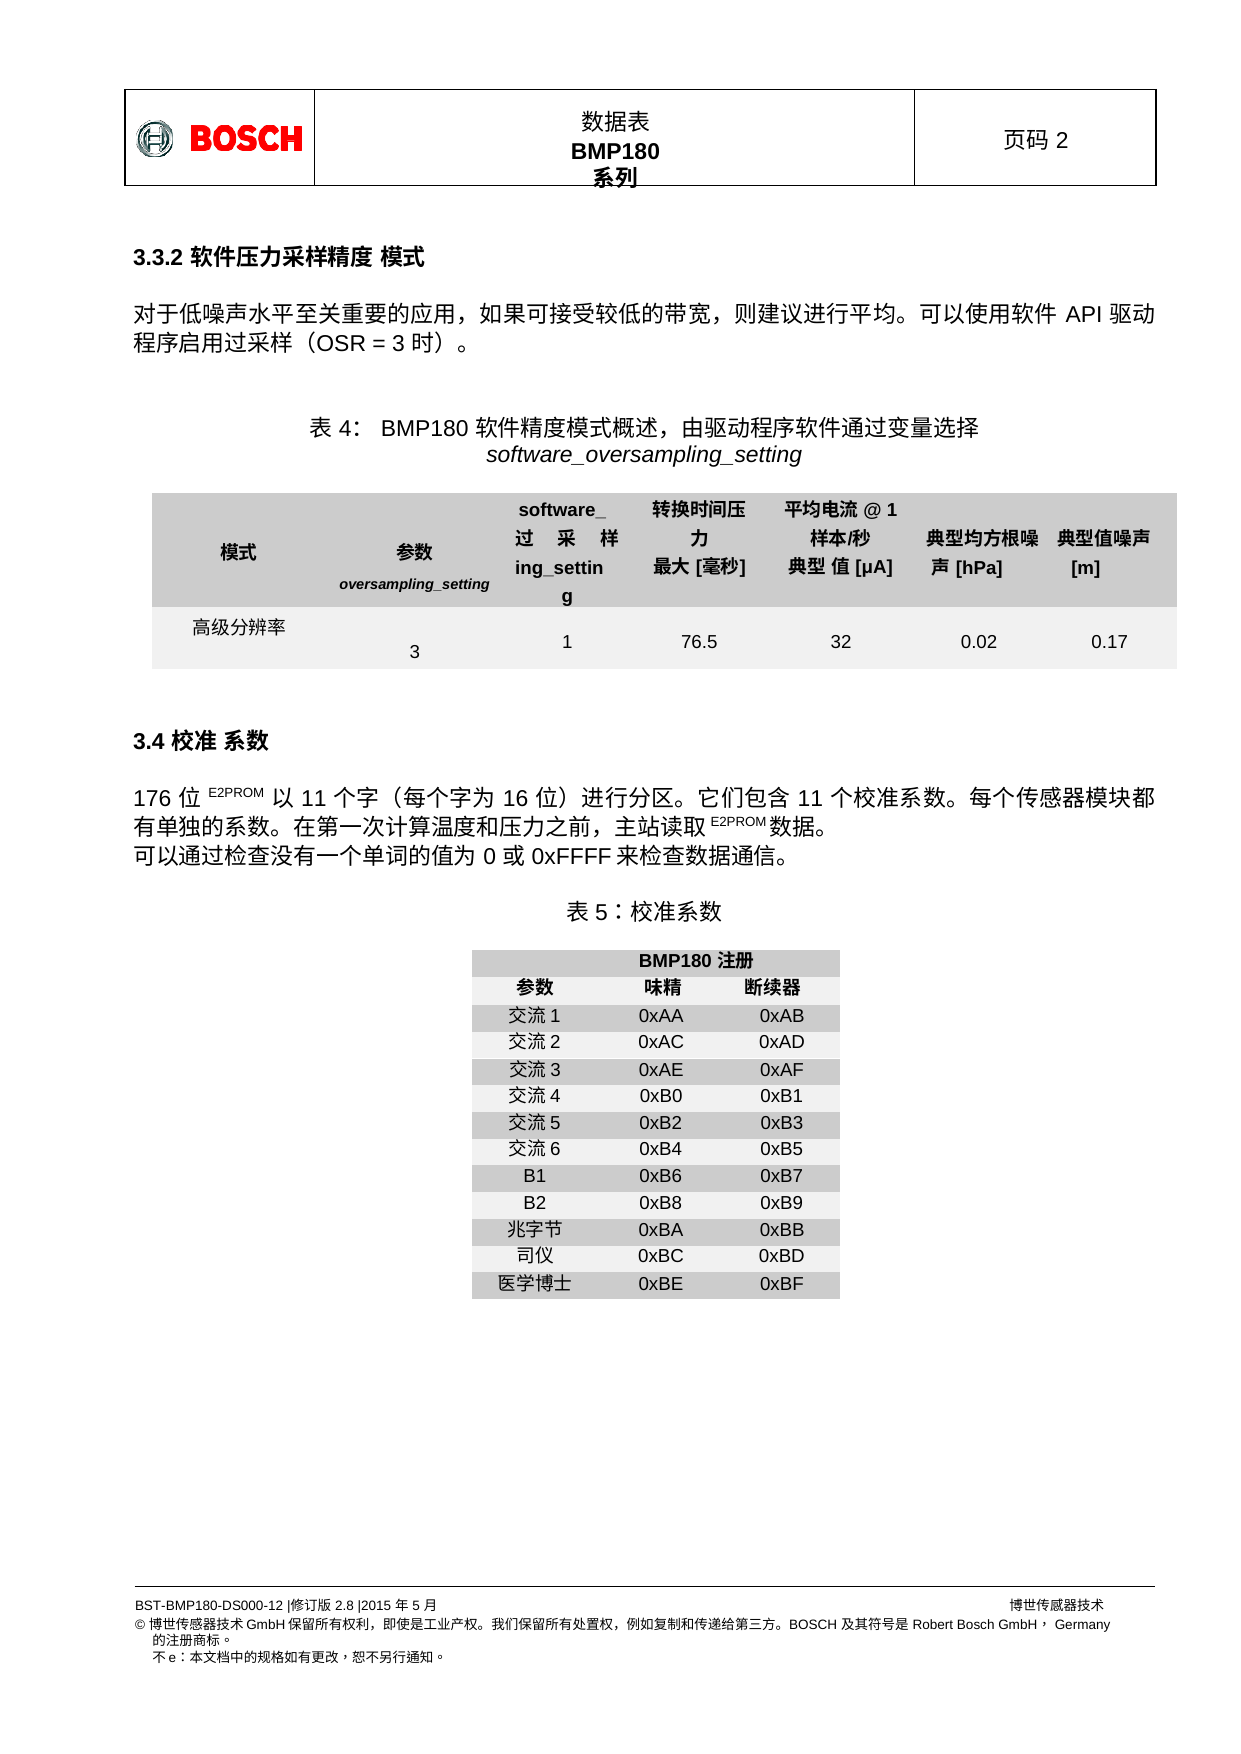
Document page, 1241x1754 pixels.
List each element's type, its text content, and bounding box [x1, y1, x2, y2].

table_cell 0xBC [595, 1246, 717, 1272]
table_cell 0xB3 [717, 1112, 840, 1139]
table_cell 0.02 [914, 607, 1044, 669]
table_cell 0xAD [717, 1032, 840, 1058]
table_header 转换时间压力 最大 [毫秒] [629, 493, 769, 607]
table_cell 1 [506, 607, 629, 669]
table_cell 交流6 [472, 1139, 595, 1165]
table_cell 交流5 [472, 1112, 595, 1139]
table_cell 医学博士 [472, 1272, 595, 1299]
table_header BMP180 注册 [595, 950, 840, 977]
table_cell 兆字节 [472, 1219, 595, 1246]
table_cell 0xBA [595, 1219, 717, 1246]
picture [191, 125, 279, 151]
table_cell 0xB0 [595, 1085, 717, 1112]
table_header 典型均方根噪声 [hPa] [914, 493, 1044, 607]
table_header 典型值噪声 [m] [1044, 493, 1177, 607]
table_cell 0xBD [717, 1246, 840, 1272]
picture [136, 120, 173, 157]
table_cell 0xB6 [595, 1165, 717, 1192]
text 表 5：校准系数 [139, 899, 1148, 925]
table_cell 0xB5 [717, 1139, 840, 1165]
table_cell 交流2 [472, 1032, 595, 1058]
text 对于低噪声水平至关重要的应用，如果可接受较低的带宽，则建议进行平均。可以使用软件 API 驱动程序启用过采样（OSR = 3 时）。 [133, 301, 1155, 356]
table_cell 0xB1 [717, 1085, 840, 1112]
table_cell 0xAE [595, 1059, 717, 1085]
table_cell 参数 [472, 977, 595, 1005]
table_cell 高级分辨率 [152, 607, 323, 669]
text 可以通过检查没有一个单词的值为 0 或 0xFFFF来检查数据通信。 [133, 843, 1155, 869]
table_cell 0xBE [595, 1272, 717, 1299]
table_cell 0xB4 [595, 1139, 717, 1165]
table_cell 0xAB [717, 1005, 840, 1032]
table_cell 交流4 [472, 1085, 595, 1112]
table_cell 32 [769, 607, 914, 669]
table_cell 司仪 [472, 1246, 595, 1272]
table_cell 0.17 [1044, 607, 1177, 669]
text 176 位 E2PROM 以 11 个字（每个字为 16 位）进行分区。它们包含 11 个校准系数。每个传感器模块都有单独的系数。在第一次计算温度和压力之前，主站读取E2PROM数据。 [133, 785, 1155, 840]
table_cell 0xB8 [595, 1192, 717, 1219]
table_header 模式 [152, 493, 323, 607]
table_header software_ 过采样 ing_settin g [506, 493, 629, 607]
table_header 参数 oversampling_setting [323, 493, 506, 607]
table_cell 0xBF [717, 1272, 840, 1299]
table_cell 0xAA [595, 1005, 717, 1032]
table_cell B1 [472, 1165, 595, 1192]
table_cell 0xB7 [717, 1165, 840, 1192]
table_cell B2 [472, 1192, 595, 1219]
table_cell 3 [323, 607, 506, 669]
table_cell 交流3 [472, 1059, 595, 1085]
table_cell 断续器 [717, 977, 840, 1005]
table_header [472, 950, 595, 977]
table_cell 0xBB [717, 1219, 840, 1246]
table_cell 味精 [595, 977, 717, 1005]
table_cell 0xAF [717, 1059, 840, 1085]
table_cell 交流1 [472, 1005, 595, 1032]
table_cell 0xAC [595, 1032, 717, 1058]
table_cell 76.5 [629, 607, 769, 669]
subtitle 校准 系数 [133, 728, 1178, 754]
table_header 平均电流 @ 1 样本/秒 典型 值 [μA] [769, 493, 914, 607]
text 表 4： BMP180 软件精度模式概述，由驱动程序软件通过变量选择 [140, 415, 1148, 442]
text software_oversampling_setting [139, 442, 1148, 468]
subtitle 软件压力采样精度 模式 [133, 244, 1178, 270]
table_cell 0xB9 [717, 1192, 840, 1219]
table_cell 0xB2 [595, 1112, 717, 1139]
